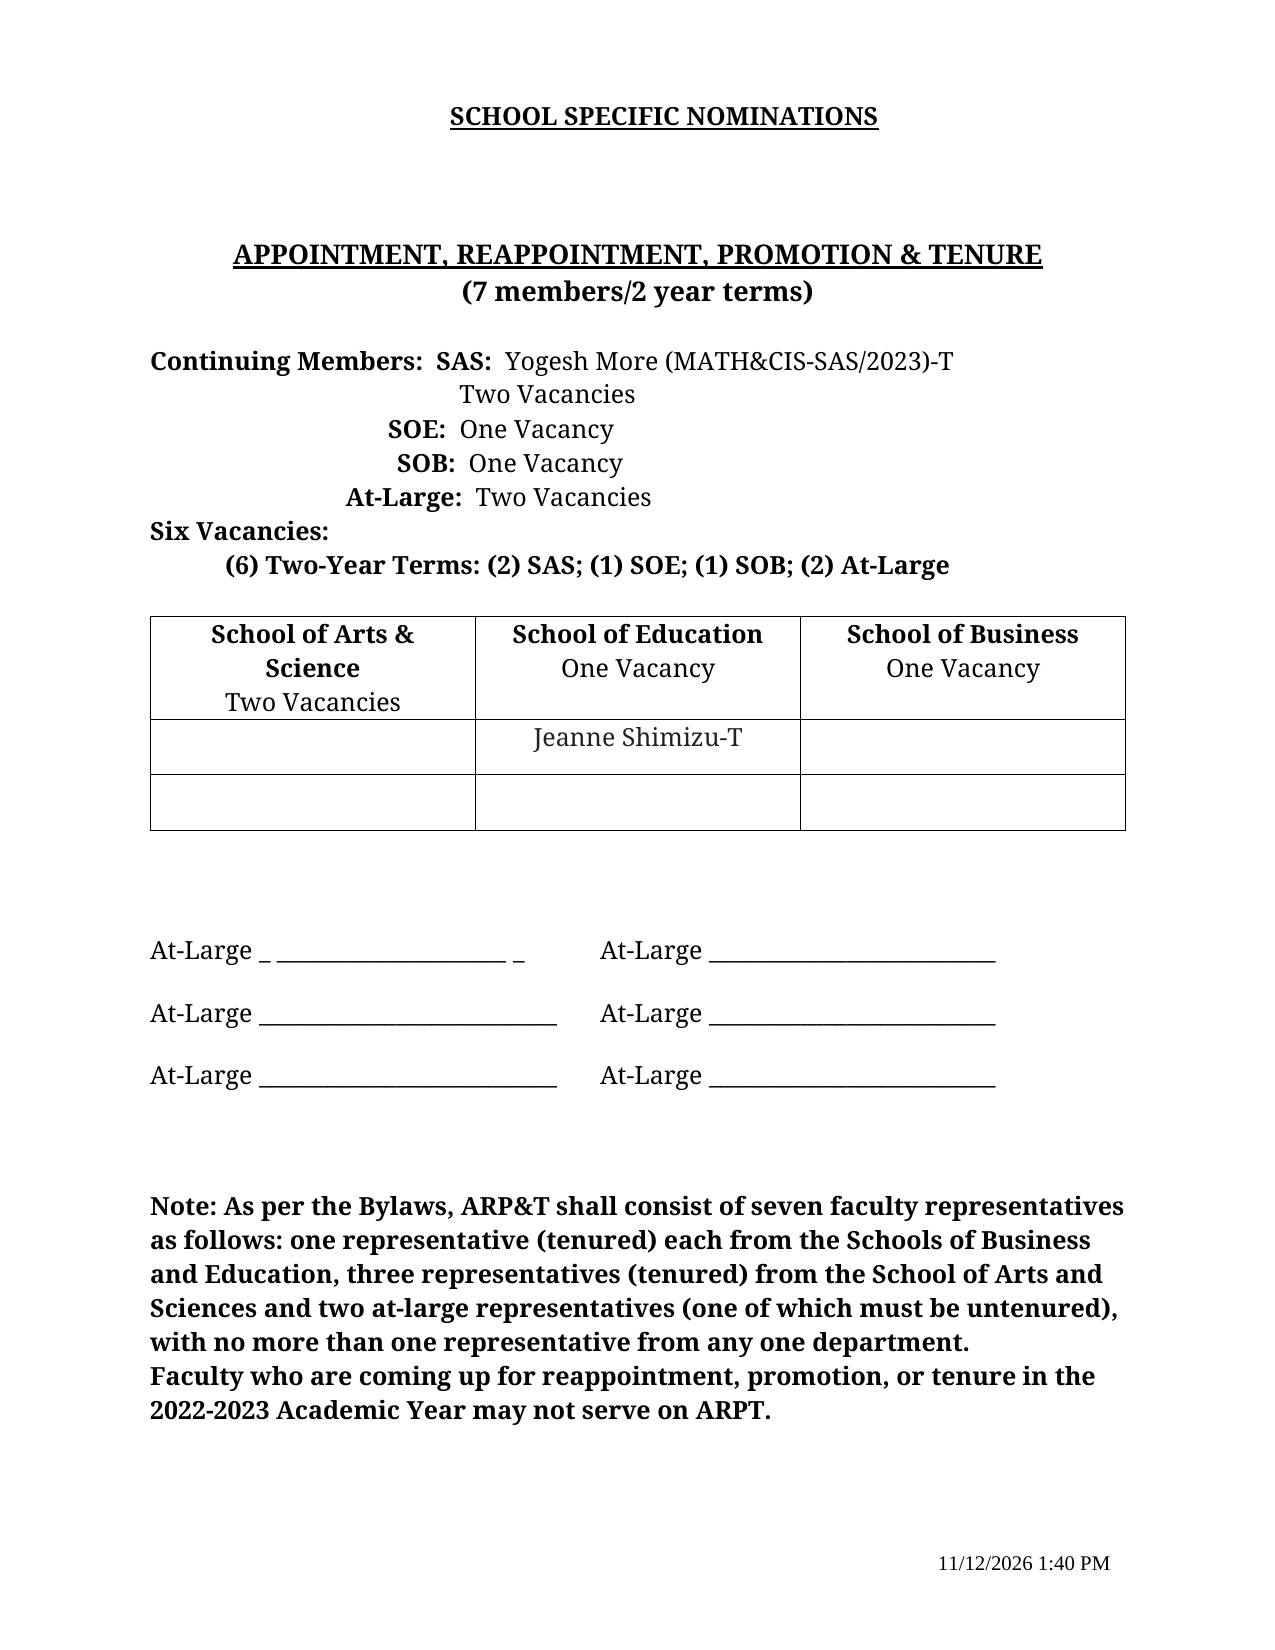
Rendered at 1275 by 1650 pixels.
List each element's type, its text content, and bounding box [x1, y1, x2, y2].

table_header School of Business One Vacancy [801, 617, 1125, 719]
text At-Large: Two Vacancies [225, 479, 1125, 513]
text At-Large __________________________ At-Large _________________________ [150, 995, 1125, 1029]
text SOE: One Vacancy [375, 411, 1125, 445]
text Continuing Members: SAS: Yogesh More (MATH&CIS-SAS/2023)-T [150, 343, 1125, 377]
text At-Large _ ____________________ _ At-Large _________________________ [150, 933, 1125, 967]
text Two Vacancies [150, 377, 1125, 411]
text Six Vacancies: [150, 513, 1125, 547]
table_cell [151, 775, 475, 830]
table_header School of Arts & Science Two Vacancies [151, 617, 475, 719]
table_cell [801, 720, 1125, 774]
text Note: As per the Bylaws, ARP&T shall consist of seven faculty representatives as follows: one representative (tenured) each from the Schools of Business and Education, three representatives (tenured) from the School of Arts and Sciences and two at-large representatives (one of which must be untenured), with no more than one representative from any one department. [150, 1188, 1125, 1359]
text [150, 99, 1125, 133]
text (7 members/2 year terms) [150, 272, 1125, 309]
table_cell [801, 775, 1125, 830]
table_header School of Education One Vacancy [476, 617, 800, 719]
table_cell [151, 720, 475, 774]
table_cell [476, 775, 800, 830]
text APPOINTMENT, REAPPOINTMENT, PROMOTION & TENURE [150, 235, 1125, 272]
text SOB: One Vacancy [150, 445, 1125, 479]
text Faculty who are coming up for reappointment, promotion, or tenure in the 2022-2023 Academic Year may not serve on ARPT. [150, 1359, 1125, 1427]
text At-Large __________________________ At-Large _________________________ [150, 1058, 1125, 1092]
table_cell Jeanne Shimizu-T [476, 720, 800, 774]
text (6) Two-Year Terms: (2) SAS; (1) SOE; (1) SOB; (2) At-Large [150, 547, 1125, 582]
